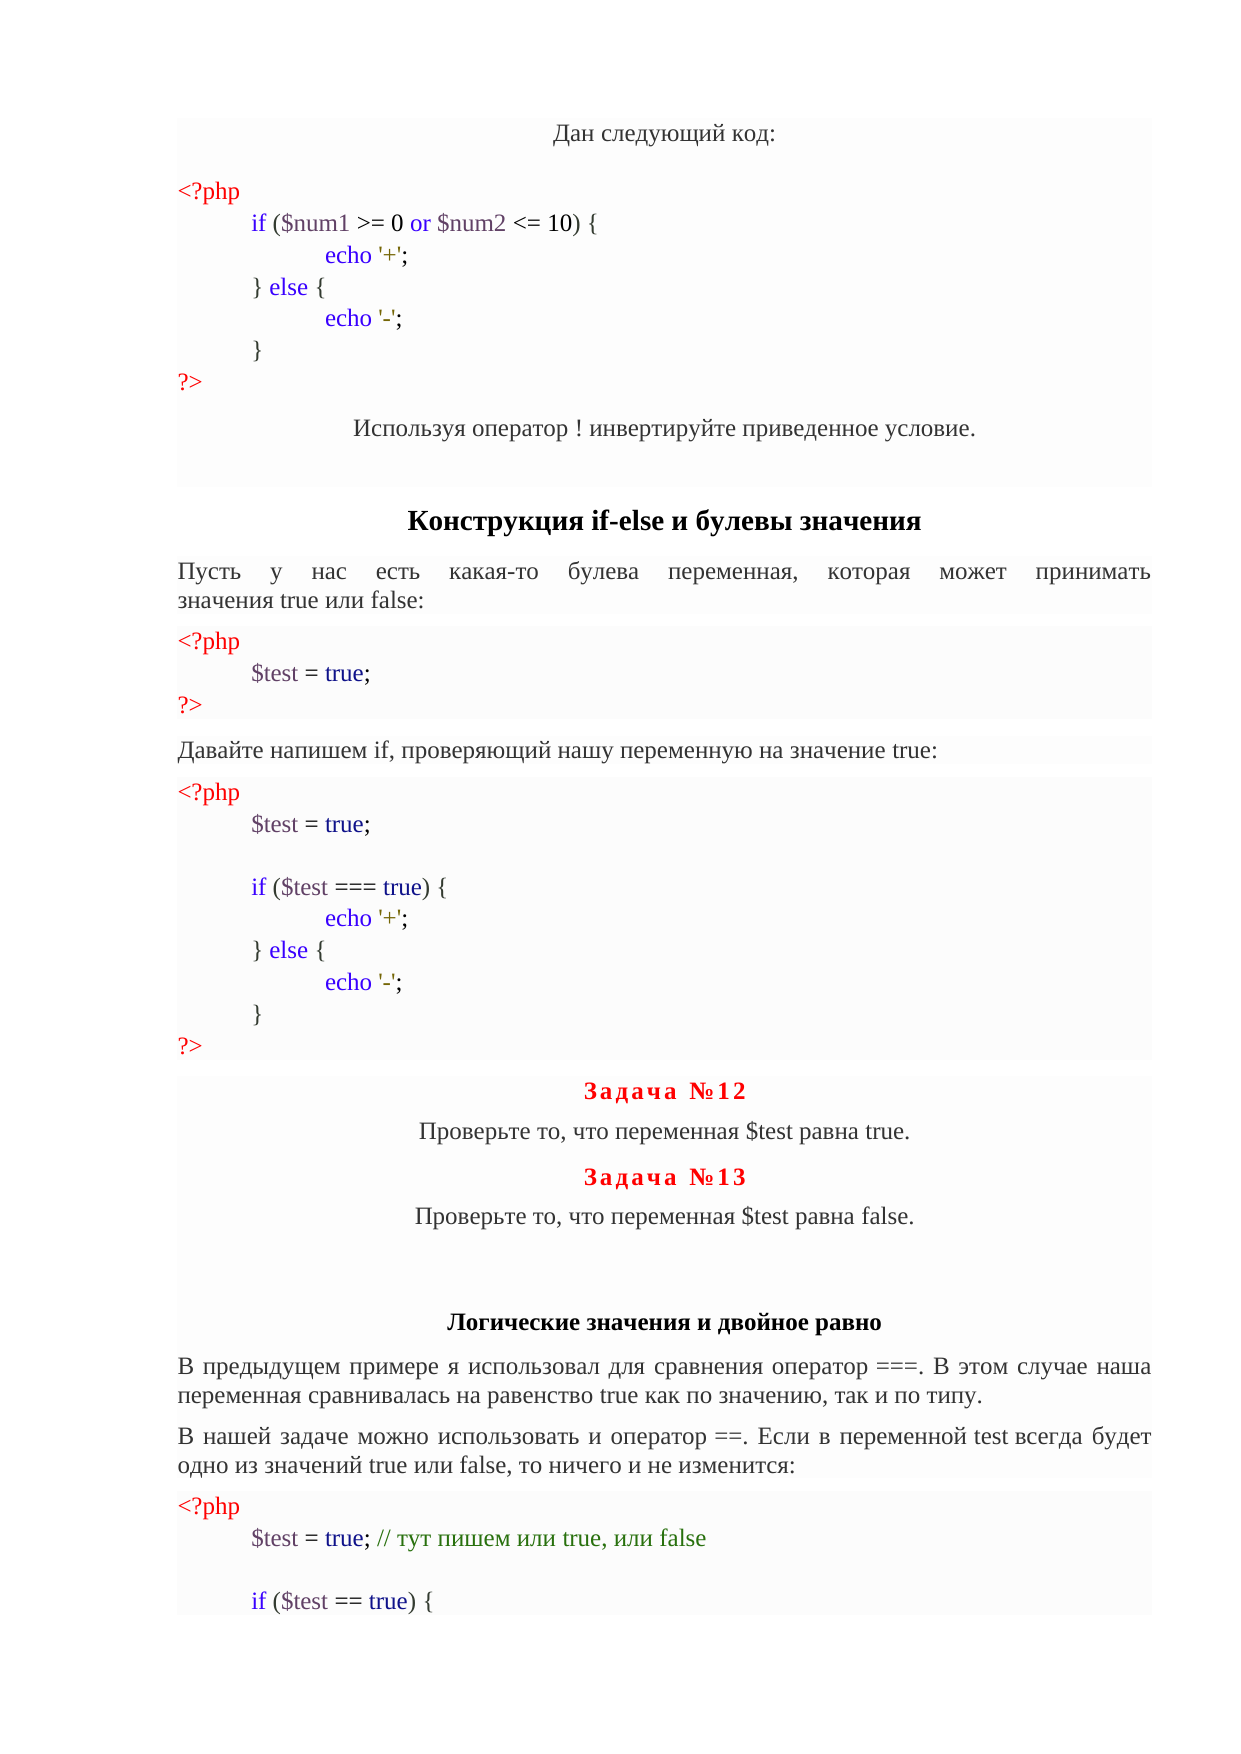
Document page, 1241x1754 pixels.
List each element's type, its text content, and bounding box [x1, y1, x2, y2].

text } [177, 335, 1152, 364]
text echo '+'; [177, 903, 1152, 932]
text $test = true; // тут пишем или true, или false [177, 1523, 1152, 1552]
text if ($test == true) { [177, 1586, 1152, 1615]
text <?php [177, 176, 1152, 205]
text ?> [177, 690, 1152, 719]
text Конструкция if-else и булевы значения [177, 503, 1152, 537]
text ?> [177, 367, 1152, 396]
text В нашей задаче можно использовать и оператор ==. Если в переменной test всегда будет одно из значений true или false, то ничего и не изменится: [177, 1421, 1152, 1478]
text Давайте напишем if, проверяющий нашу переменную на значение true: [177, 736, 1152, 764]
text } else { [177, 935, 1152, 964]
text <?php [177, 626, 1152, 655]
text $test = true; [177, 809, 1152, 837]
text echo '-'; [177, 967, 1152, 996]
text } [177, 999, 1152, 1028]
text Пусть у нас есть какая-то булева переменная, которая может принимать значения true или false: [177, 556, 1152, 614]
text <?php [177, 1491, 1152, 1520]
text Используя оператор ! инвертируйте приведенное условие. [177, 413, 1152, 441]
text Логические значения и двойное равно [177, 1307, 1152, 1335]
text } else { [177, 272, 1152, 300]
text $test = true; [177, 658, 1152, 687]
text if ($test === true) { [177, 872, 1152, 900]
text Задача №13 [177, 1162, 1152, 1190]
text <?php [177, 777, 1152, 806]
text Проверьте то, что переменная $test равна true. [177, 1116, 1152, 1145]
text echo '-'; [177, 303, 1152, 332]
text ?> [177, 1031, 1152, 1060]
text Проверьте то, что переменная $test равна false. [177, 1201, 1152, 1230]
text Дан следующий код: [177, 118, 1152, 147]
text if ($num1 >= 0 or $num2 <= 10) { [177, 208, 1152, 237]
text В предыдущем примере я использовал для сравнения оператор ===. В этом случае наша переменная сравнивалась на равенство true как по значению, так и по типу. [177, 1351, 1152, 1408]
text echo '+'; [177, 240, 1152, 268]
text Задача №12 [177, 1076, 1152, 1105]
